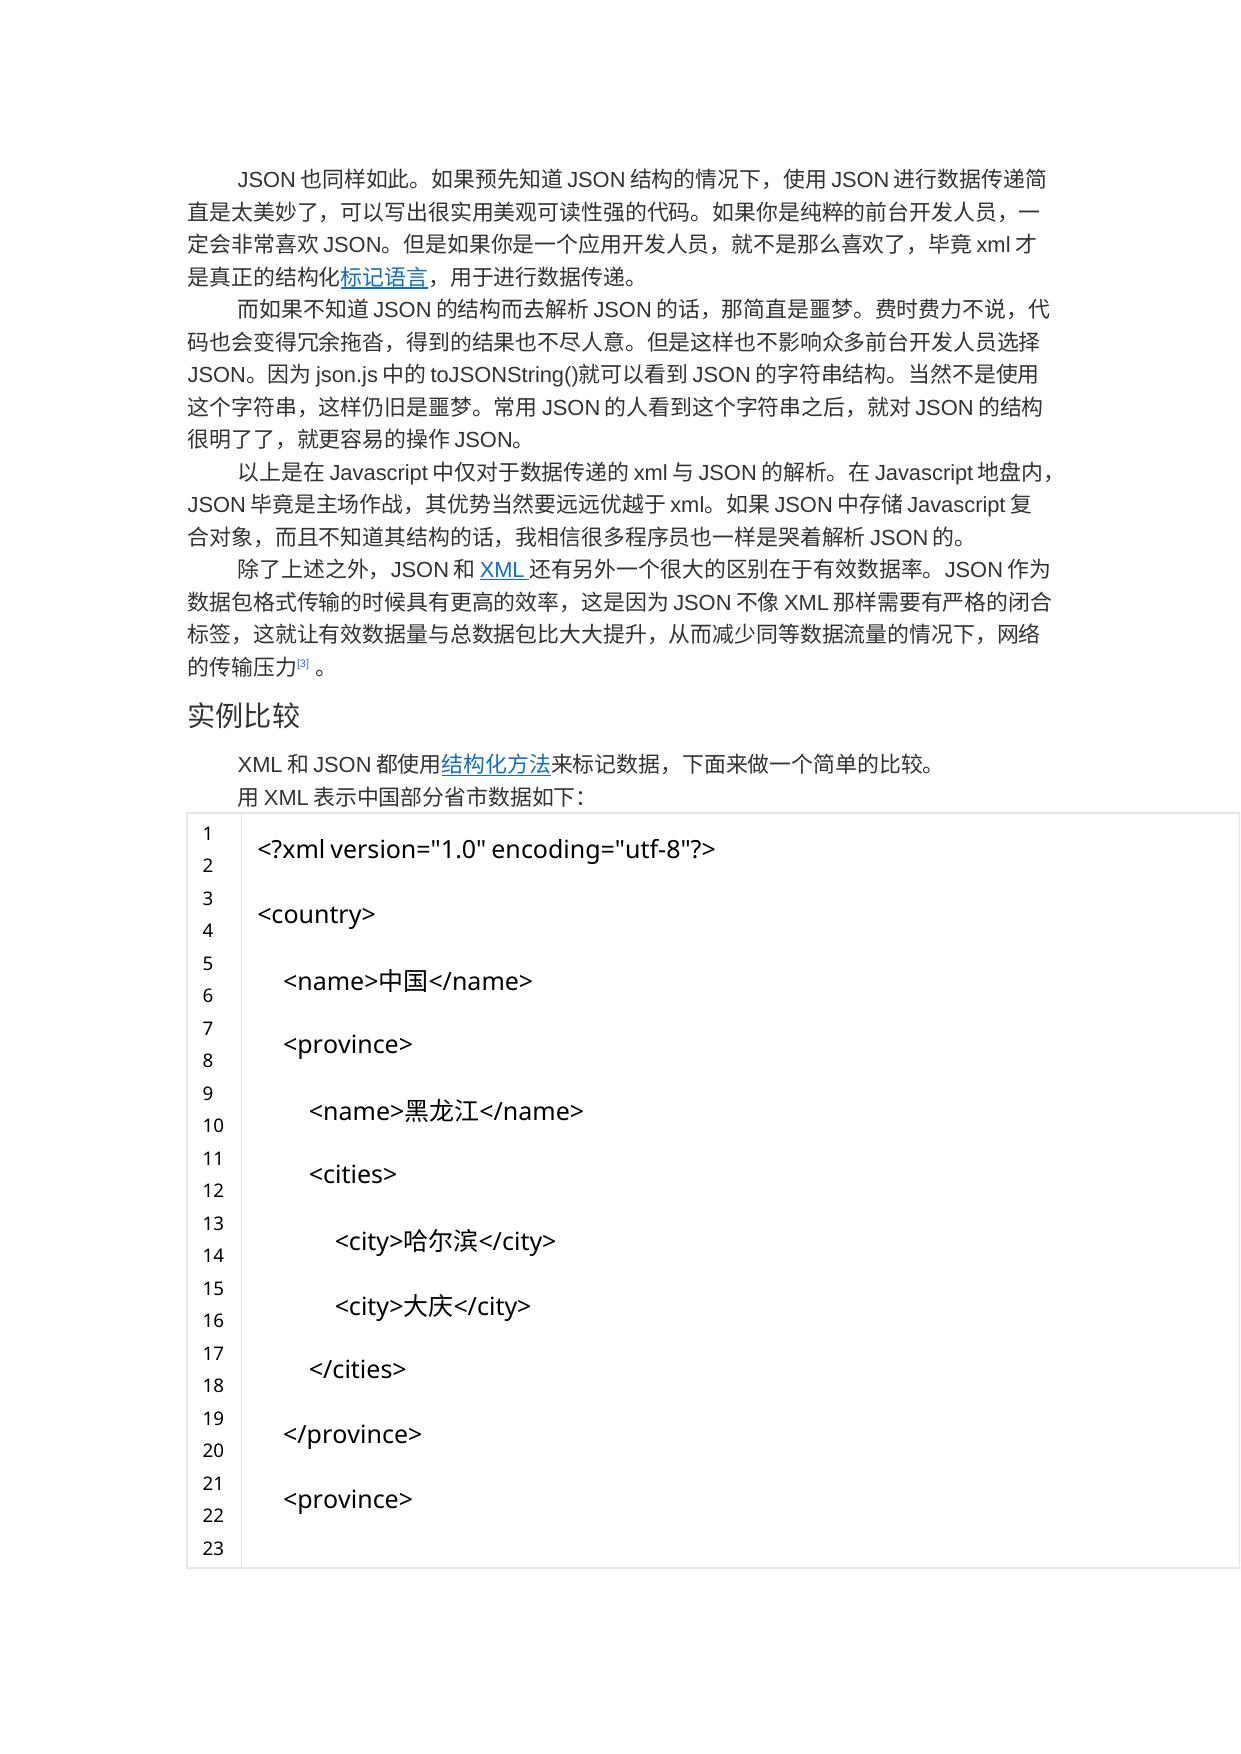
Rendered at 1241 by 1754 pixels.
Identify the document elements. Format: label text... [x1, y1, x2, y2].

text 实例比较 [187, 682, 1053, 747]
text 除了上述之外，JSON和XML还有另外一个很大的区别在于有效数据率。JSON作为数据包格式传输的时候具有更高的效率，这是因为JSON不像XML那样需要有严格的闭合标签，这就让有效数据量与总数据包比大大提升，从而减少同等数据流量的情况下，网络的传输压力[3] 。 [187, 552, 1053, 682]
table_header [242, 814, 1239, 1567]
text 而如果不知道JSON的结构而去解析JSON的话，那简直是噩梦。费时费力不说，代码也会变得冗余拖沓，得到的结果也不尽人意。但是这样也不影响众多前台开发人员选择JSON。因为json.js中的toJSONString()就可以看到JSON的字符串结构。当然不是使用这个字符串，这样仍旧是噩梦。常用JSON的人看到这个字符串之后，就对JSON的结构很明了了，就更容易的操作JSON。 [187, 292, 1053, 454]
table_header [188, 814, 241, 1567]
text 用XML表示中国部分省市数据如下： [187, 779, 1053, 812]
text JSON也同样如此。如果预先知道JSON结构的情况下，使用JSON进行数据传递简直是太美妙了，可以写出很实用美观可读性强的代码。如果你是纯粹的前台开发人员，一定会非常喜欢JSON。但是如果你是一个应用开发人员，就不是那么喜欢了，毕竟xml才是真正的结构化标记语言，用于进行数据传递。 [187, 162, 1053, 292]
text XML和JSON都使用结构化方法来标记数据，下面来做一个简单的比较。 [187, 747, 1053, 779]
text 以上是在Javascript中仅对于数据传递的xml与JSON的解析。在Javascript地盘内，JSON毕竟是主场作战，其优势当然要远远优越于xml。如果JSON中存储Javascript复合对象，而且不知道其结构的话，我相信很多程序员也一样是哭着解析JSON的。 [187, 454, 1053, 552]
